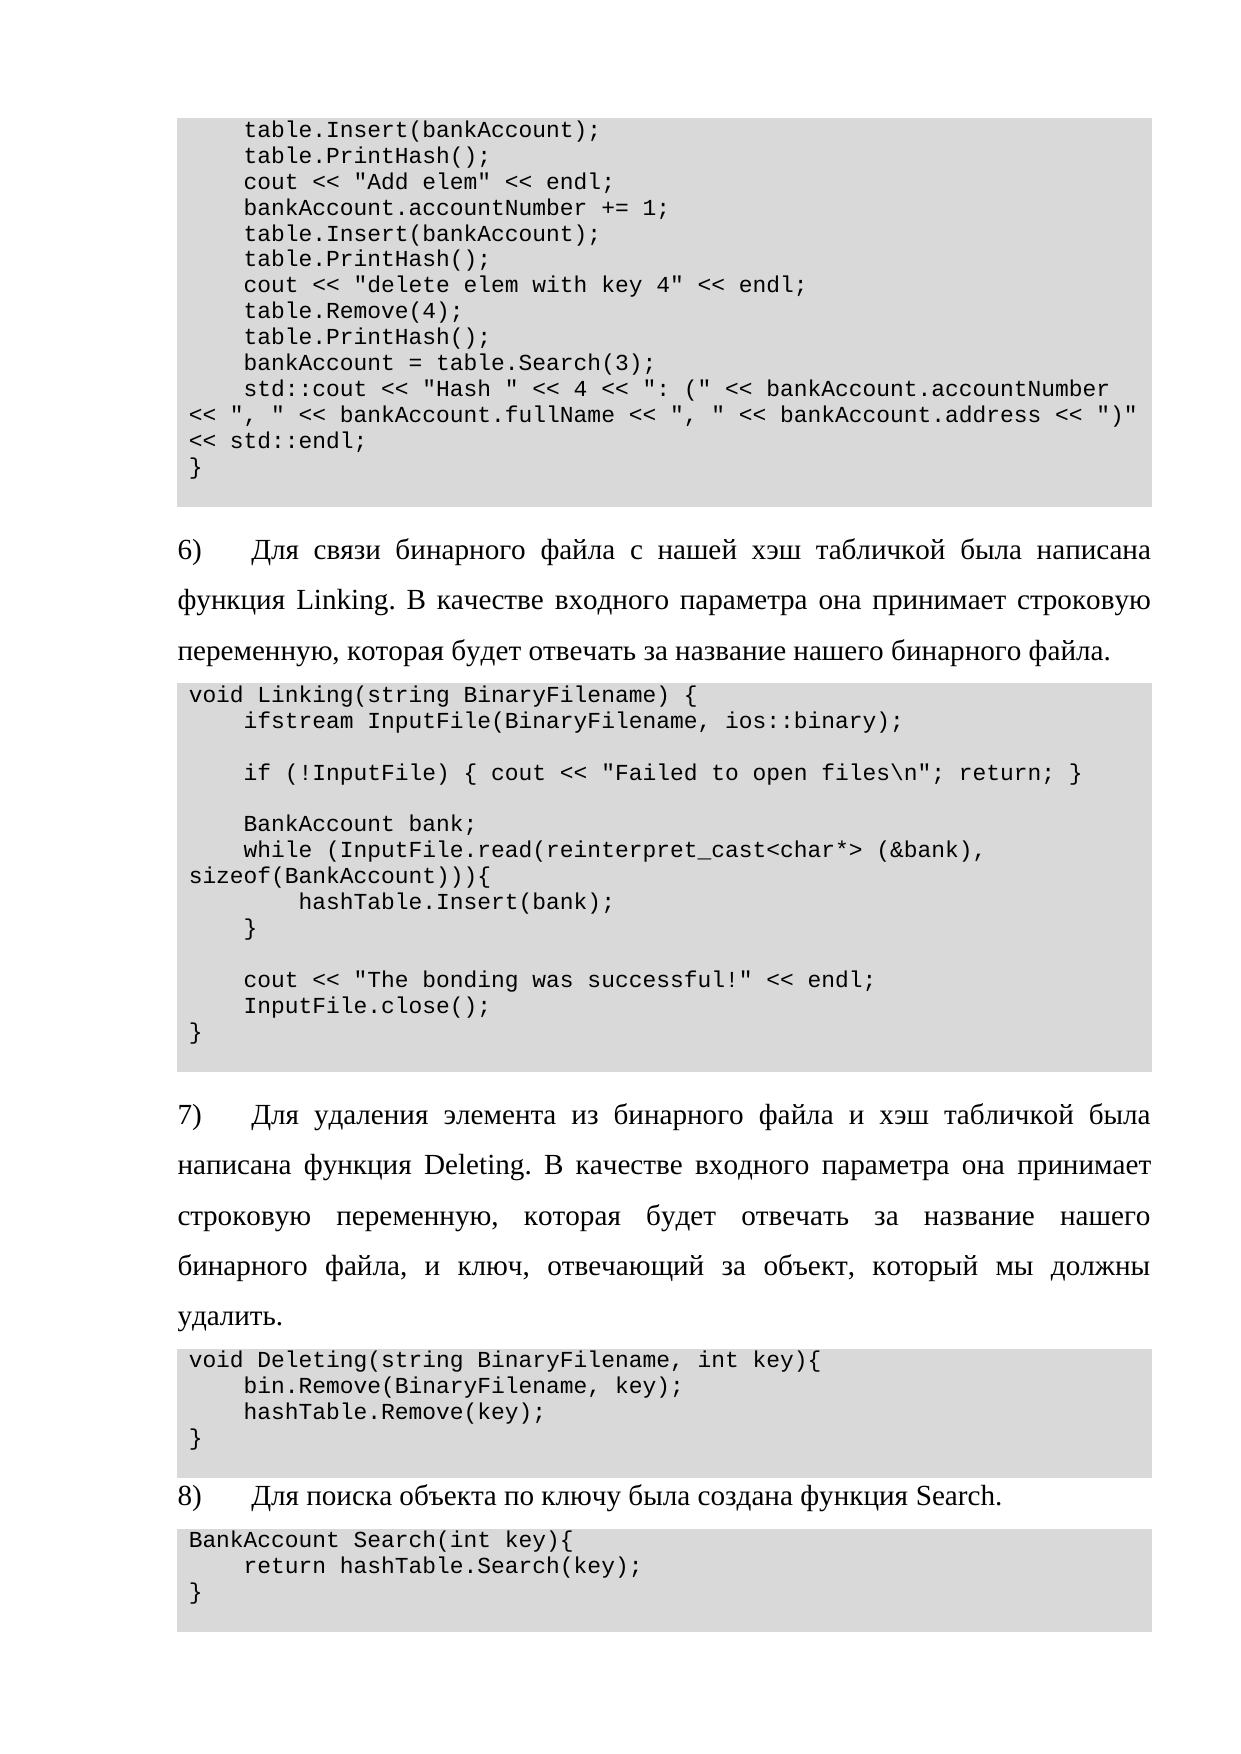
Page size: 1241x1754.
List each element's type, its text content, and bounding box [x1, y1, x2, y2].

table_header void Linking(string BinaryFilename) { ifstream InputFile(BinaryFilename, ios::binary); if (!InputFile) { cout << "Failed to open files\n"; return; } BankAccount bank; while (InputFile.read(reinterpret_cast<char*> (&bank), sizeof(BankAccount))){ hashTable.Insert(bank); } cout << "The bonding was successful!" << endl; InputFile.close(); } [177, 683, 1152, 1072]
table_header BankAccount Search(int key){ return hashTable.Search(key); } [177, 1529, 1152, 1632]
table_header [177, 118, 1152, 507]
list Для удаления элемента из бинарного файла и хэш табличкой была написана функция Deleting. В качестве входного параметра она принимает строковую переменную, которая будет отвечать за название нашего бинарного файла, и ключ, отвечающий за объект, который мы должны удалить. [177, 1097, 1152, 1332]
table_header void Deleting(string BinaryFilename, int key){ bin.Remove(BinaryFilename, key); hashTable.Remove(key); } [177, 1349, 1152, 1478]
list Для поиска объекта по ключу была создана функция Search. [177, 1478, 1152, 1512]
list Для связи бинарного файла с нашей хэш табличкой была написана функция Linking. В качестве входного параметра она принимает строковую переменную, которая будет отвечать за название нашего бинарного файла. [177, 532, 1152, 666]
